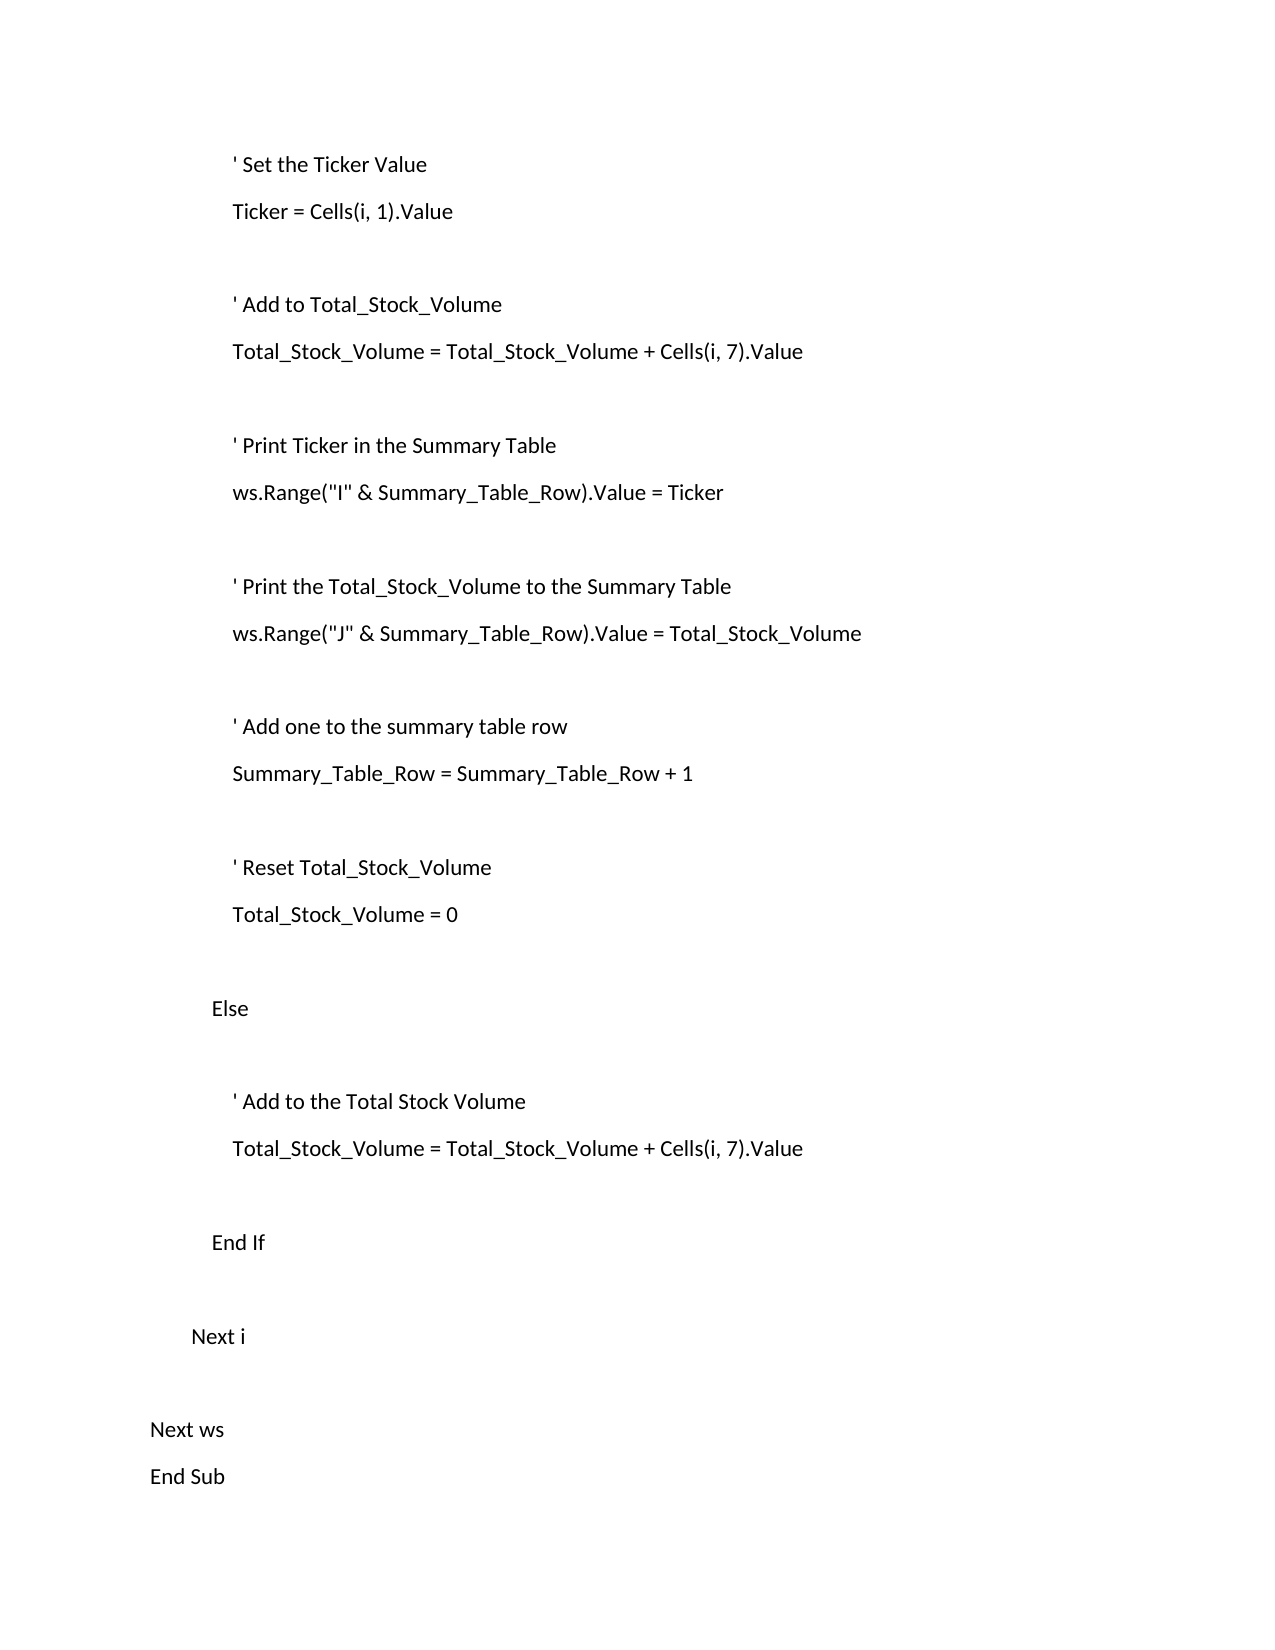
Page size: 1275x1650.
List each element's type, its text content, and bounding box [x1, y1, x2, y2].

text ' Add to the Total Stock Volume [150, 1087, 1125, 1116]
text ws.Range("J" & Summary_Table_Row).Value = Total_Stock_Volume [150, 619, 1125, 647]
text Total_Stock_Volume = Total_Stock_Volume + Cells(i, 7).Value [150, 337, 1125, 366]
text Else [150, 994, 1125, 1022]
text ' Add to Total_Stock_Volume [150, 291, 1125, 319]
text End If [150, 1228, 1125, 1256]
text Summary_Table_Row = Summary_Table_Row + 1 [150, 759, 1125, 787]
text ' Set the Ticker Value [150, 150, 1125, 178]
text ' Add one to the summary table row [150, 712, 1125, 741]
text ' Print Ticker in the Summary Table [150, 431, 1125, 459]
text Total_Stock_Volume = Total_Stock_Volume + Cells(i, 7).Value [150, 1134, 1125, 1162]
text ws.Range("I" & Summary_Table_Row).Value = Ticker [150, 478, 1125, 506]
text Ticker = Cells(i, 1).Value [150, 197, 1125, 225]
text ' Print the Total_Stock_Volume to the Summary Table [150, 572, 1125, 600]
text ' Reset Total_Stock_Volume [150, 853, 1125, 881]
text Next ws [150, 1416, 1125, 1444]
text End Sub [150, 1462, 1125, 1491]
text Total_Stock_Volume = 0 [150, 900, 1125, 928]
text Next i [150, 1322, 1125, 1350]
